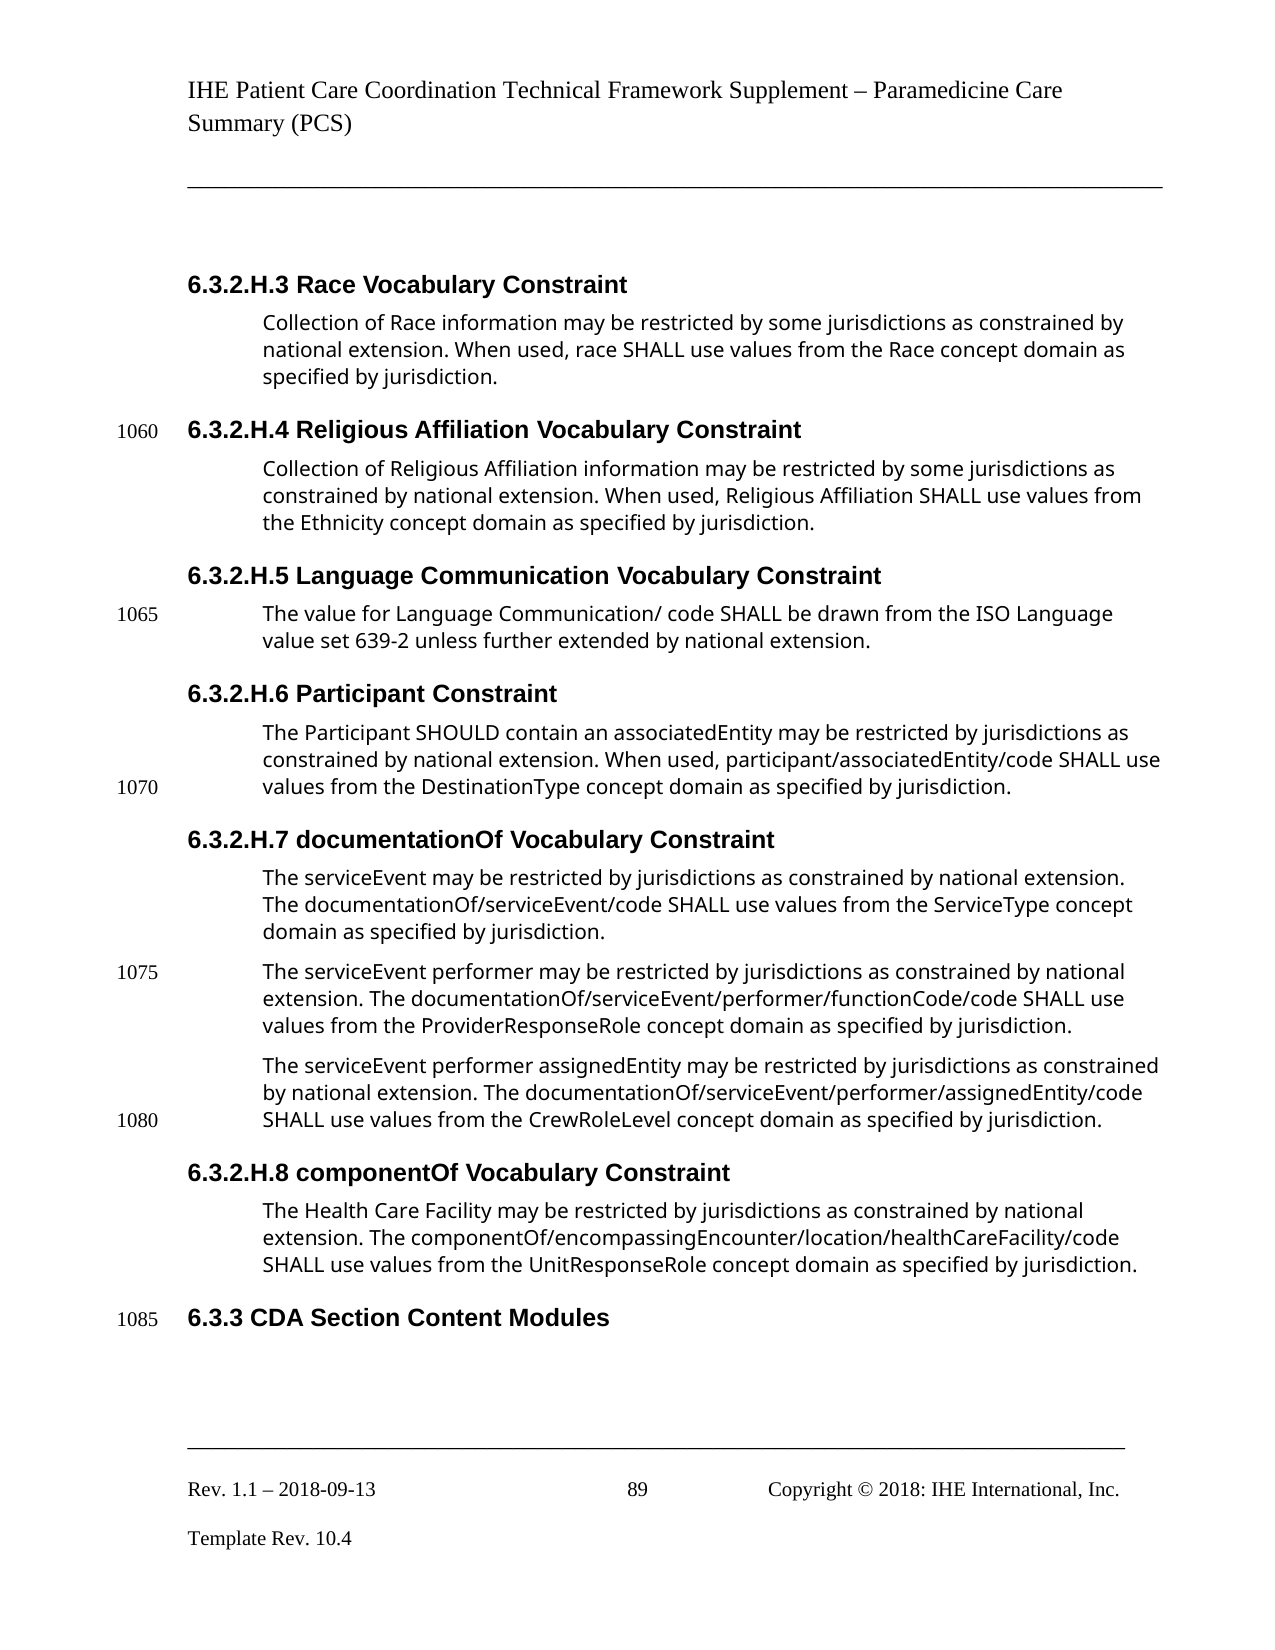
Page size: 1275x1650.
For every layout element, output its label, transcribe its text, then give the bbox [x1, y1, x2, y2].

subtitle 6.3.2.H.5 Language Communication Vocabulary Constraint [187, 561, 1162, 589]
text Collection of Race information may be restricted by some jurisdictions as constrained by national extension. When used, race SHALL use values from the Race concept domain as specified by jurisdiction. [262, 309, 1162, 390]
subtitle 6.3.2.H.8 componentOf Vocabulary Constraint [187, 1158, 1162, 1186]
subtitle 6.3.2.H.6 Participant Constraint [187, 679, 1162, 708]
text The Health Care Facility may be restricted by jurisdictions as constrained by national extension. The componentOf/encompassingEncounter/location/healthCareFacility/code SHALL use values from the UnitResponseRole concept domain as specified by jurisdiction. [262, 1197, 1162, 1278]
text The serviceEvent performer may be restricted by jurisdictions as constrained by national extension. The documentationOf/serviceEvent/performer/functionCode/code SHALL use values from the ProviderResponseRole concept domain as specified by jurisdiction. [262, 958, 1162, 1039]
subtitle 6.3.3 CDA Section Content Modules [187, 1303, 1162, 1332]
subtitle 6.3.2.H.4 Religious Affiliation Vocabulary Constraint [187, 415, 1162, 444]
text The serviceEvent performer assignedEntity may be restricted by jurisdictions as constrained by national extension. The documentationOf/serviceEvent/performer/assignedEntity/code SHALL use values from the CrewRoleLevel concept domain as specified by jurisdiction. [262, 1051, 1162, 1133]
text The value for Language Communication/ code SHALL be drawn from the ISO Language value set 639-2 unless further extended by national extension. [262, 600, 1162, 654]
text The Participant SHOULD contain an associatedEntity may be restricted by jurisdictions as constrained by national extension. When used, participant/associatedEntity/code SHALL use values from the DestinationType concept domain as specified by jurisdiction. [262, 718, 1162, 799]
subtitle 6.3.2.H.3 Race Vocabulary Constraint [187, 269, 1162, 298]
subtitle 6.3.2.H.7 documentationOf Vocabulary Constraint [187, 824, 1162, 853]
text Collection of Religious Affiliation information may be restricted by some jurisdictions as constrained by national extension. When used, Religious Affiliation SHALL use values from the Ethnicity concept domain as specified by jurisdiction. [262, 454, 1162, 536]
text The serviceEvent may be restricted by jurisdictions as constrained by national extension. The documentationOf/serviceEvent/code SHALL use values from the ServiceType concept domain as specified by jurisdiction. [262, 864, 1162, 945]
